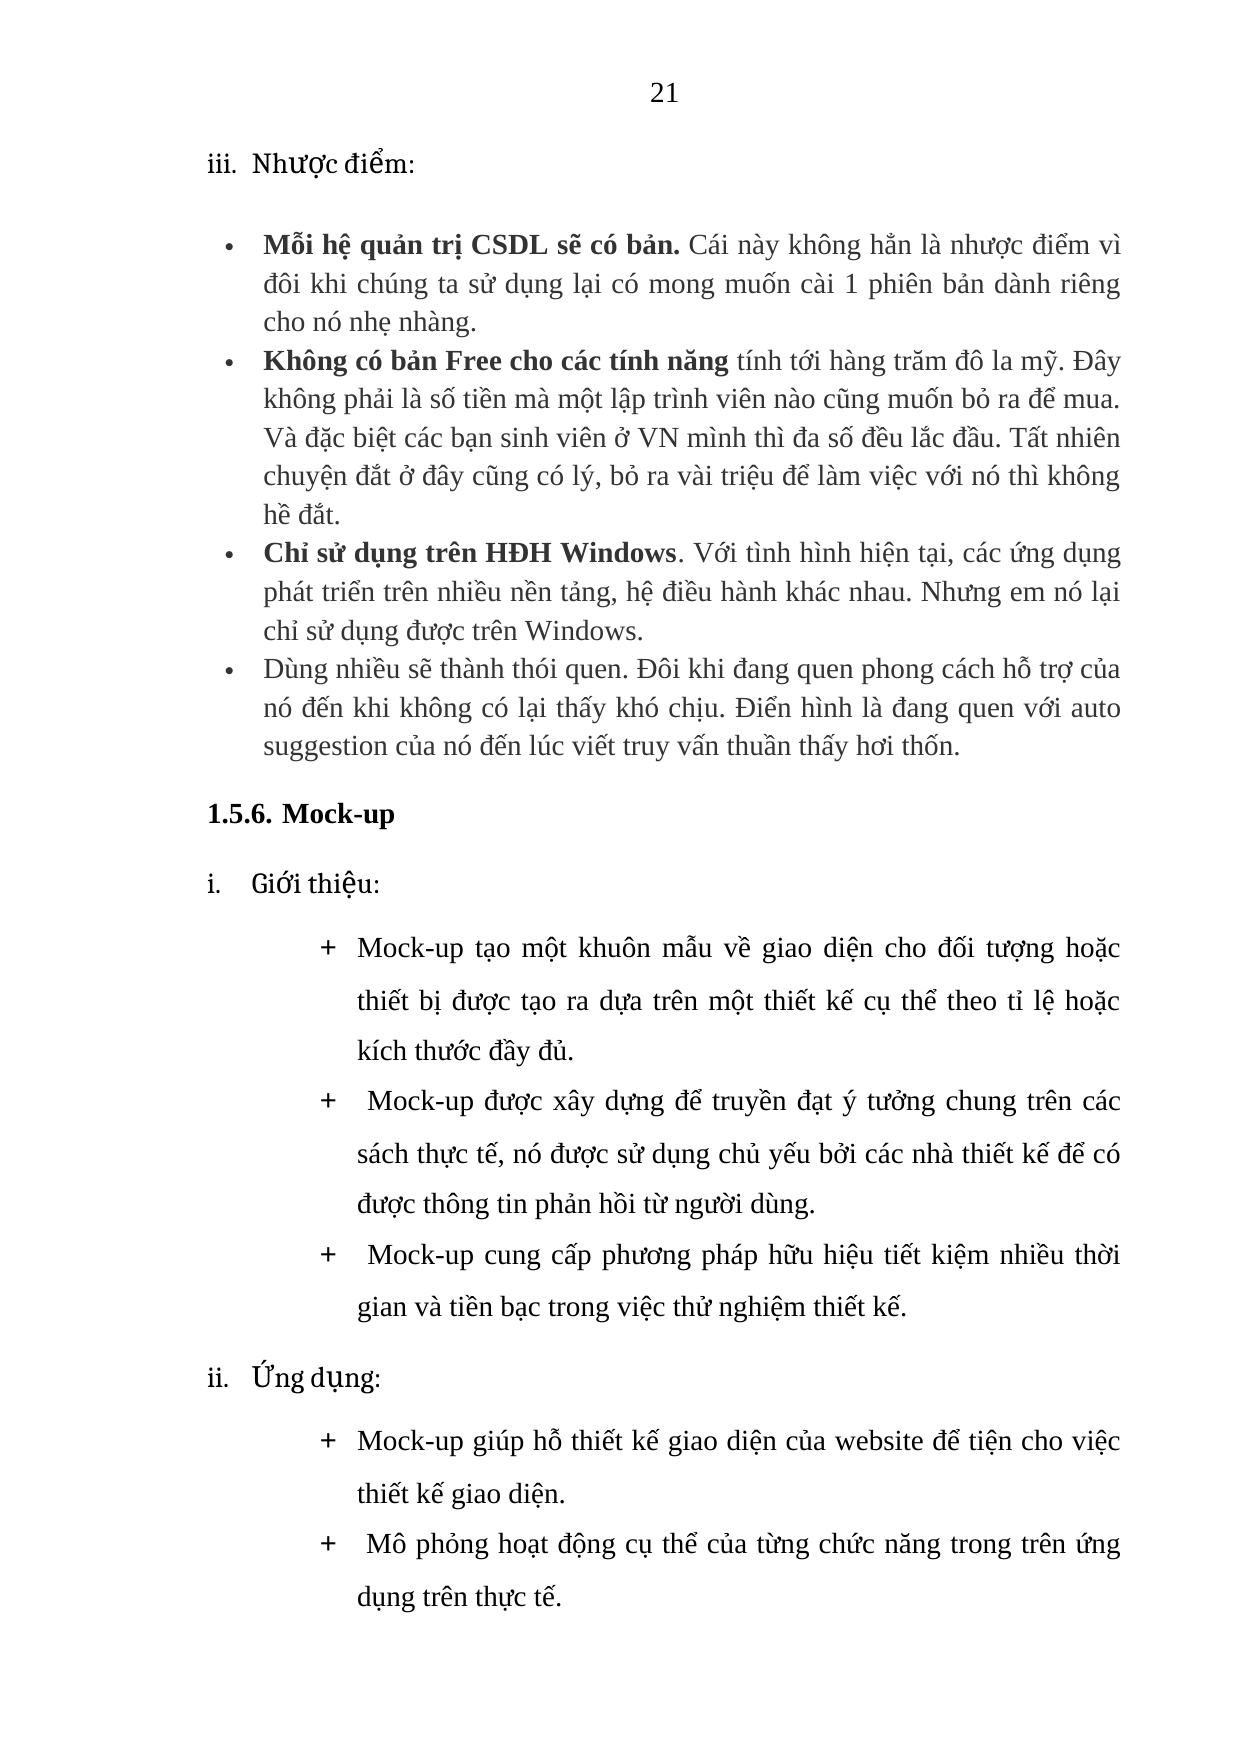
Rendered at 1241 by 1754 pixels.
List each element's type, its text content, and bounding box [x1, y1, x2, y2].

list Mock-up được xây dựng để truyền đạt ý tưởng chung trên các sách thực tế, nó được sử dụng chủ yếu bởi các nhà thiết kế để có được thông tin phản hồi từ người dùng. [319, 1083, 1122, 1220]
list Dùng nhiều sẽ thành thói quen. Đôi khi đang quen phong cách hỗ trợ của nó đến khi không có lại thấy khó chịu. Điển hình là đang quen với auto suggestion của nó đến lúc viết truy vấn thuần thấy hơi thốn. [226, 651, 1122, 762]
list Mô phỏng hoạt động cụ thể của từng chức năng trong trên ứng dụng trên thực tế. [319, 1527, 1122, 1613]
subtitle Giới thiệu: [207, 867, 1122, 901]
list Mock-up tạo một khuôn mẫu về giao diện cho đối tượng hoặc thiết bị được tạo ra dựa trên một thiết kế cụ thể theo tỉ lệ hoặc kích thước đầy đủ. [319, 930, 1122, 1067]
list Mock-up giúp hỗ thiết kế giao diện của website để tiện cho việc thiết kế giao diện. [319, 1423, 1122, 1510]
subtitle Mock-up [207, 796, 1122, 829]
list Mỗi hệ quản trị CSDL sẽ có bản. Cái này không hẳn là nhược điểm vì đôi khi chúng ta sử dụng lại có mong muốn cài 1 phiên bản dành riêng cho nó nhẹ nhàng. [226, 227, 1122, 338]
list Mock-up cung cấp phương pháp hữu hiệu tiết kiệm nhiều thời gian và tiền bạc trong việc thử nghiệm thiết kế. [319, 1237, 1122, 1323]
list Chỉ sử dụng trên HĐH Windows. Với tình hình hiện tại, các ứng dụng phát triển trên nhiều nền tảng, hệ điều hành khác nhau. Nhưng em nó lại chỉ sử dụng được trên Windows. [226, 536, 1122, 646]
subtitle Ứng dụng: [207, 1361, 1122, 1394]
subtitle Nhược điểm: [207, 148, 1122, 181]
list Không có bản Free cho các tính năng tính tới hàng trăm đô la mỹ. Đây không phải là số tiền mà một lập trình viên nào cũng muốn bỏ ra để mua. Và đặc biệt các bạn sinh viên ở VN mình thì đa số đều lắc đầu. Tất nhiên chuyện đắt ở đây cũng có lý, bỏ ra vài triệu để làm việc với nó thì không hề đắt. [226, 343, 1122, 531]
